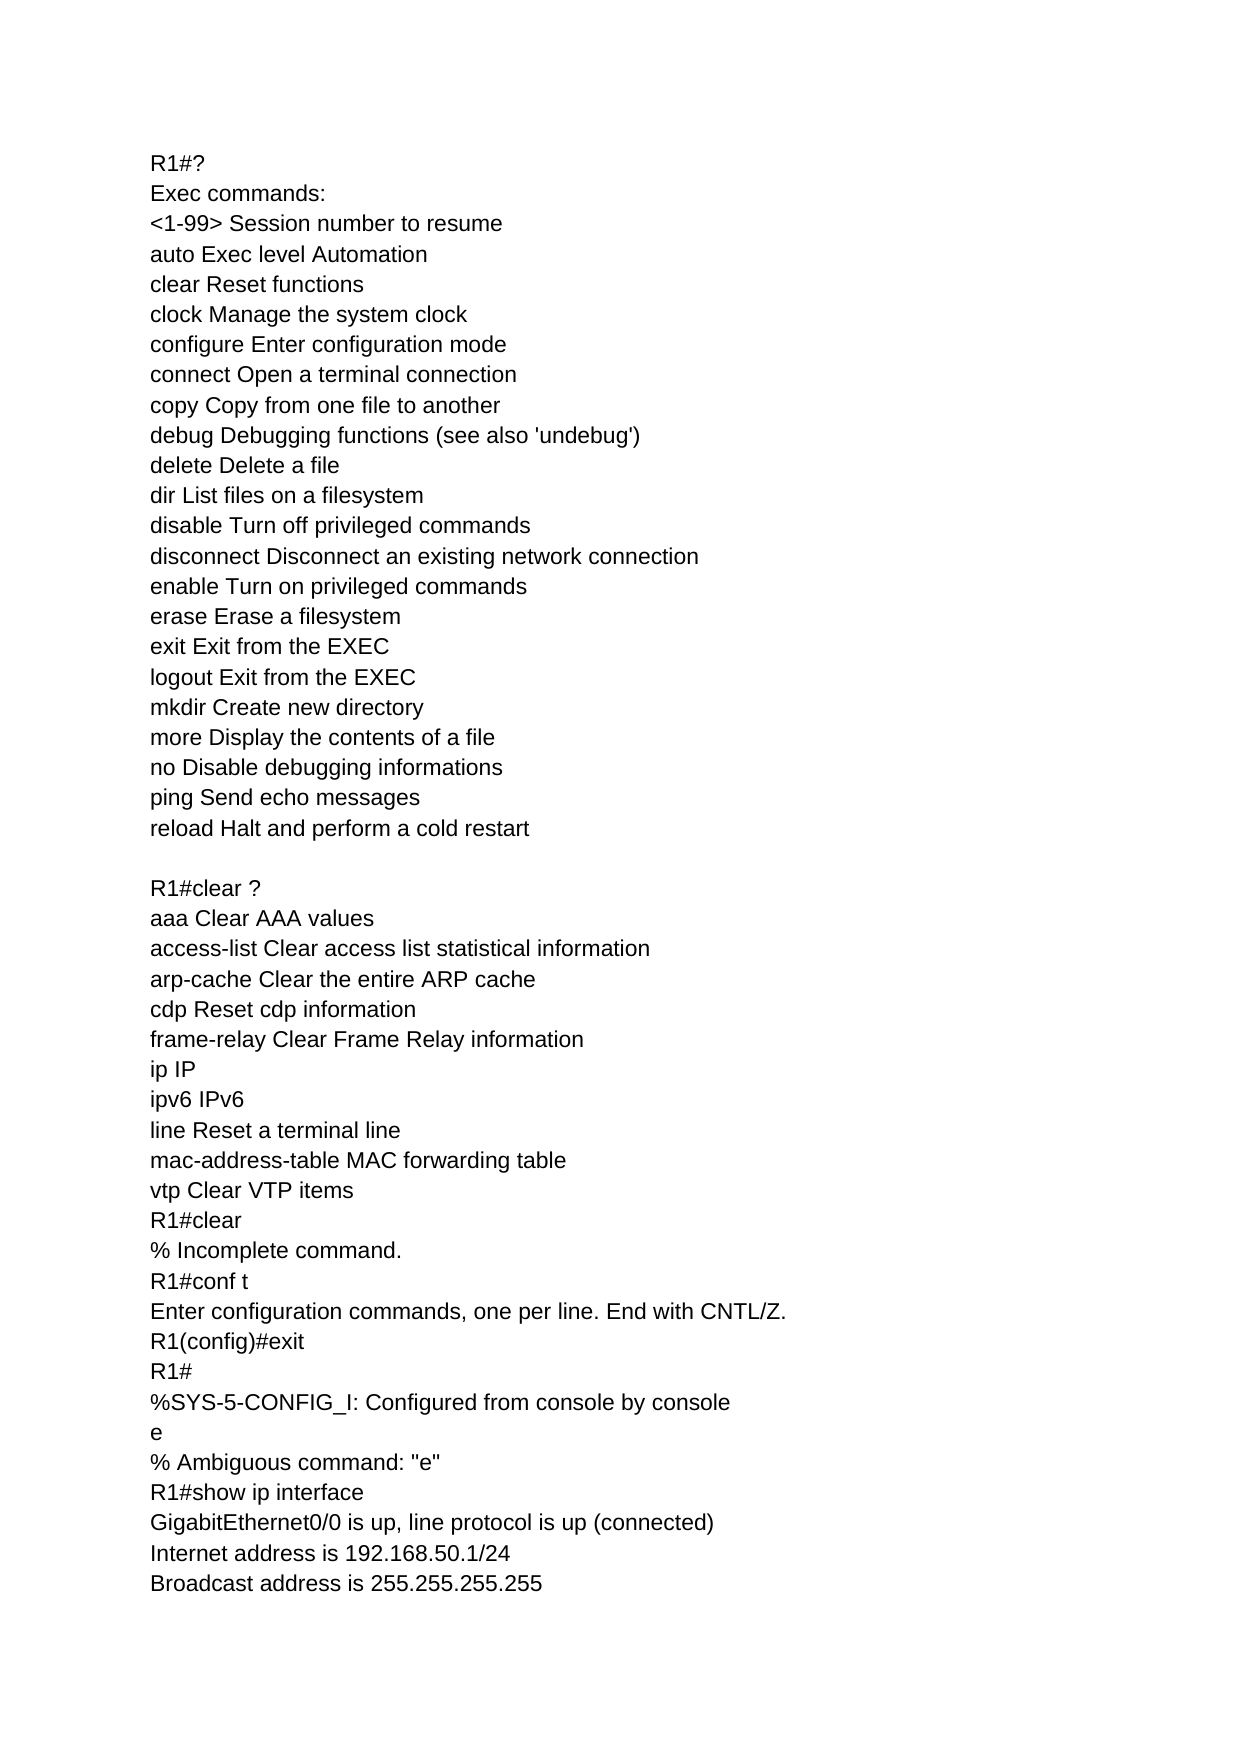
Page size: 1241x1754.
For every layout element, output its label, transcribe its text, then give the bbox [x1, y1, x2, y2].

text line Reset a terminal line [150, 1117, 1090, 1143]
text delete Delete a file [150, 452, 1090, 478]
text Enter configuration commands, one per line. End with CNTL/Z. [150, 1298, 1090, 1324]
text no Disable debugging informations [150, 754, 1090, 781]
text cdp Reset cdp information [150, 996, 1090, 1022]
text GigabitEthernet0/0 is up, line protocol is up (connected) [150, 1509, 1090, 1536]
text R1#clear [150, 1207, 1090, 1234]
text mac-address-table MAC forwarding table [150, 1147, 1090, 1173]
text R1(config)#exit [150, 1328, 1090, 1354]
text R1#show ip interface [150, 1479, 1090, 1506]
text more Display the contents of a file [150, 724, 1090, 750]
text arp-cache Clear the entire ARP cache [150, 966, 1090, 992]
text e [150, 1419, 1090, 1445]
text clear Reset functions [150, 271, 1090, 297]
text R1# [150, 1358, 1090, 1385]
text copy Copy from one file to another [150, 392, 1090, 418]
text logout Exit from the EXEC [150, 663, 1090, 690]
text erase Erase a filesystem [150, 603, 1090, 629]
text vtp Clear VTP items [150, 1177, 1090, 1203]
text enable Turn on privileged commands [150, 573, 1090, 599]
text %SYS-5-CONFIG_I: Configured from console by console [150, 1388, 1090, 1415]
text dir List files on a filesystem [150, 482, 1090, 509]
text R1#? [150, 150, 1090, 176]
text auto Exec level Automation [150, 241, 1090, 267]
text ipv6 IPv6 [150, 1086, 1090, 1113]
text frame-relay Clear Frame Relay information [150, 1026, 1090, 1052]
text reload Halt and perform a cold restart [150, 814, 1090, 841]
text % Ambiguous command: "e" [150, 1449, 1090, 1475]
text connect Open a terminal connection [150, 361, 1090, 388]
text Exec commands: [150, 180, 1090, 207]
text <1-99> Session number to resume [150, 210, 1090, 237]
text Broadcast address is 255.255.255.255 [150, 1570, 1090, 1596]
text clock Manage the system clock [150, 301, 1090, 327]
text configure Enter configuration mode [150, 331, 1090, 358]
text access-list Clear access list statistical information [150, 935, 1090, 962]
text ip IP [150, 1056, 1090, 1083]
text disconnect Disconnect an existing network connection [150, 543, 1090, 569]
text % Incomplete command. [150, 1237, 1090, 1264]
text exit Exit from the EXEC [150, 633, 1090, 660]
text aaa Clear AAA values [150, 905, 1090, 932]
text ping Send echo messages [150, 784, 1090, 811]
text R1#clear ? [150, 875, 1090, 901]
text mkdir Create new directory [150, 694, 1090, 720]
text R1#conf t [150, 1268, 1090, 1294]
text Internet address is 192.168.50.1/24 [150, 1539, 1090, 1566]
text debug Debugging functions (see also 'undebug') [150, 422, 1090, 448]
text disable Turn off privileged commands [150, 512, 1090, 539]
